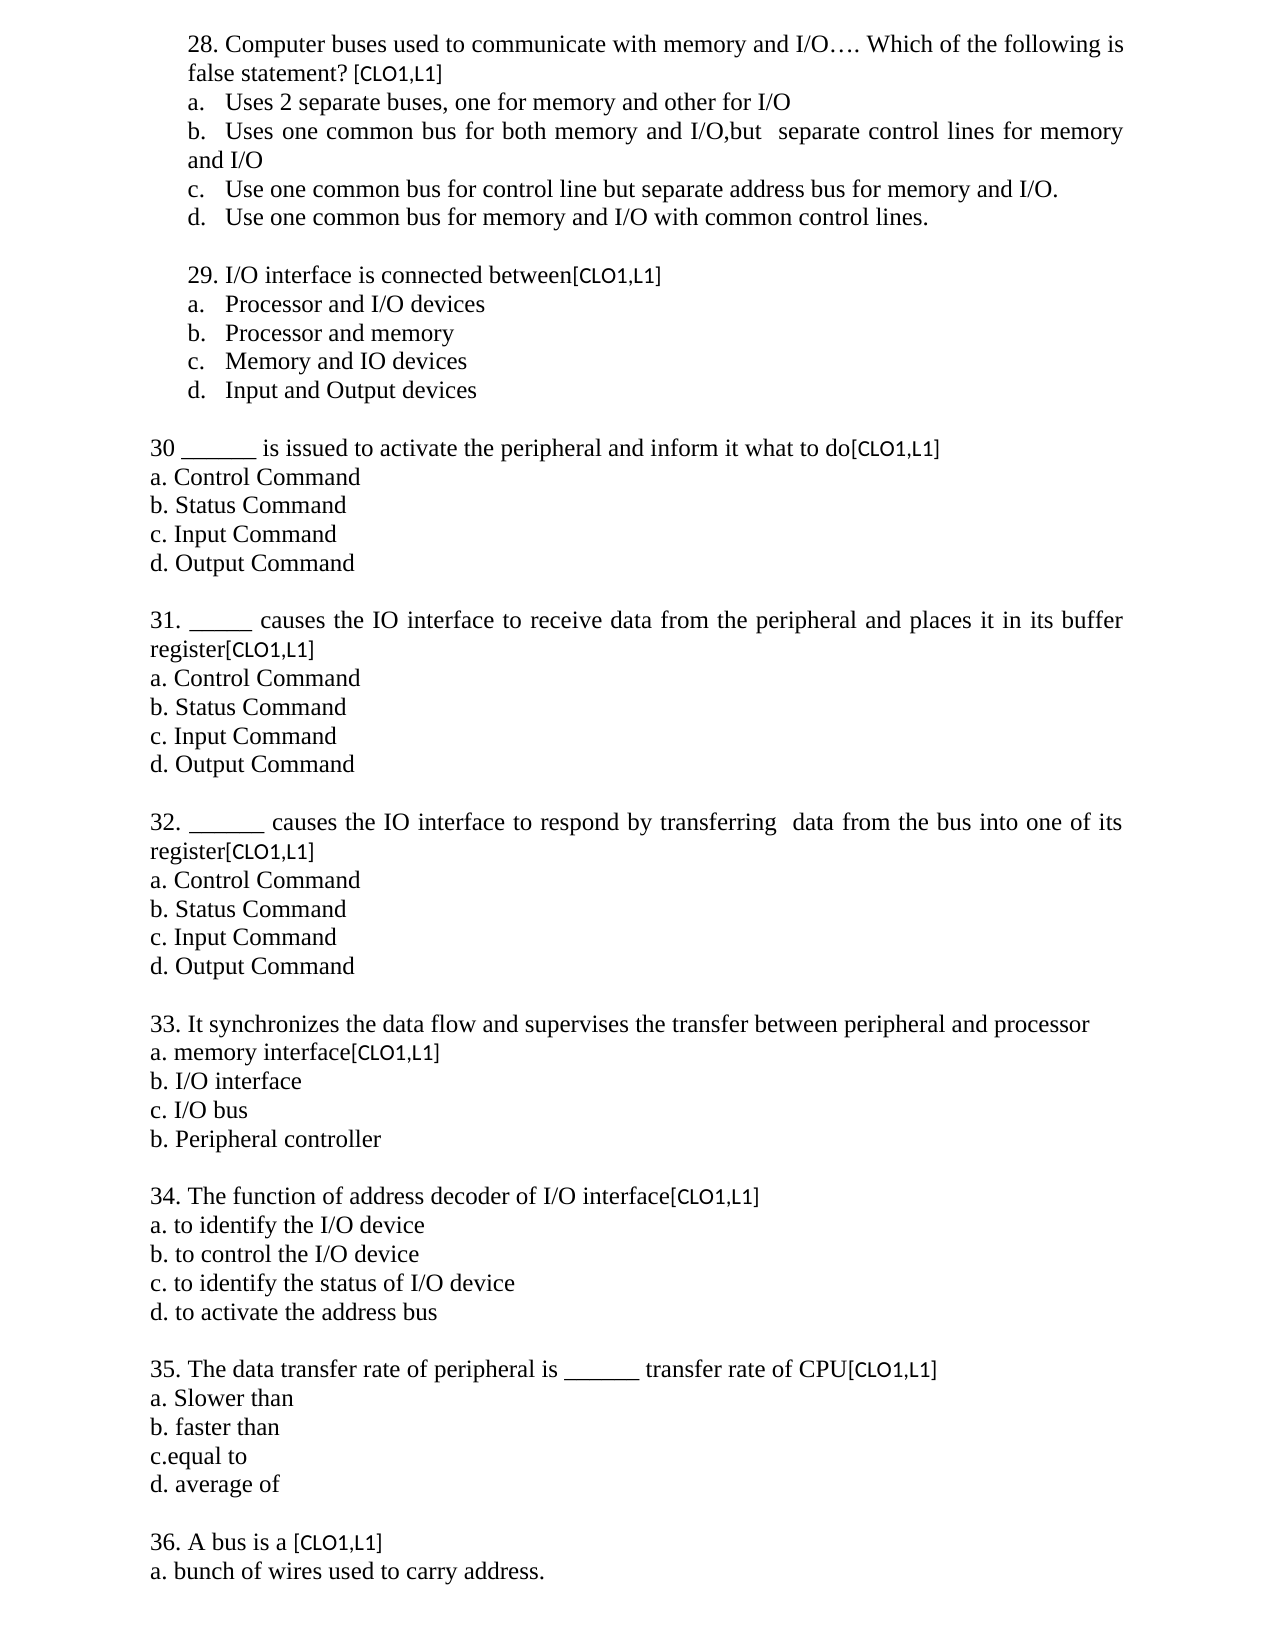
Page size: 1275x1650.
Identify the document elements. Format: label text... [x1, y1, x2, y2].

text 31. _____ causes the IO interface to receive data from the peripheral and places it in its buffer register[CLO1,L1] [150, 606, 1125, 663]
text 32. ______ causes the IO interface to respond by transferring data from the bus into one of its register[CLO1,L1] [150, 807, 1125, 865]
text c. I/O bus [150, 1095, 1125, 1124]
text 30 ______ is issued to activate the peripheral and inform it what to do[CLO1,L1] [150, 433, 1125, 462]
list Processor and memory [187, 318, 1125, 346]
list Input and Output devices [187, 375, 1125, 404]
text b. Status Command [150, 692, 1125, 721]
text b. I/O interface [150, 1066, 1125, 1095]
text b. faster than [150, 1412, 1125, 1441]
text a. Control Command [150, 462, 1125, 491]
text c. to identify the status of I/O device [150, 1268, 1125, 1297]
text a. to identify the I/O device [150, 1211, 1125, 1239]
list Use one common bus for control line but separate address bus for memory and I/O. [187, 174, 1125, 202]
list I/O interface is connected between[CLO1,L1] [187, 260, 1125, 289]
list Uses 2 separate buses, one for memory and other for I/O [187, 87, 1125, 116]
text a. memory interface[CLO1,L1] [150, 1037, 1125, 1066]
text c. Input Command [150, 721, 1125, 749]
text c. Input Command [150, 922, 1125, 951]
text a. bunch of wires used to carry address. [150, 1556, 1125, 1585]
text a. Slower than [150, 1383, 1125, 1412]
text b. Peripheral controller [150, 1124, 1125, 1153]
text 36. A bus is a [CLO1,L1] [150, 1527, 1125, 1556]
text d. Output Command [150, 951, 1125, 980]
text 34. The function of address decoder of I/O interface[CLO1,L1] [150, 1181, 1125, 1211]
text a. Control Command [150, 663, 1125, 692]
list Processor and I/O devices [187, 289, 1125, 318]
list Computer buses used to communicate with memory and I/O…. Which of the following is false statement? [CLO1,L1] [187, 29, 1125, 87]
text c.equal to [150, 1441, 1125, 1469]
text b. Status Command [150, 894, 1125, 922]
text b. Status Command [150, 491, 1125, 519]
text d. Output Command [150, 749, 1125, 778]
list Uses one common bus for both memory and I/O,but separate control lines for memory and I/O [187, 116, 1125, 174]
text b. to control the I/O device [150, 1239, 1125, 1268]
list Use one common bus for memory and I/O with common control lines. [187, 202, 1125, 231]
list Memory and IO devices [187, 346, 1125, 375]
text d. Output Command [150, 548, 1125, 577]
text d. to activate the address bus [150, 1297, 1125, 1326]
text 33. It synchronizes the data flow and supervises the transfer between peripheral and processor [150, 1009, 1125, 1037]
text 35. The data transfer rate of peripheral is ______ transfer rate of CPU[CLO1,L1] [150, 1354, 1125, 1383]
text c. Input Command [150, 519, 1125, 548]
text a. Control Command [150, 865, 1125, 894]
text d. average of [150, 1469, 1125, 1498]
